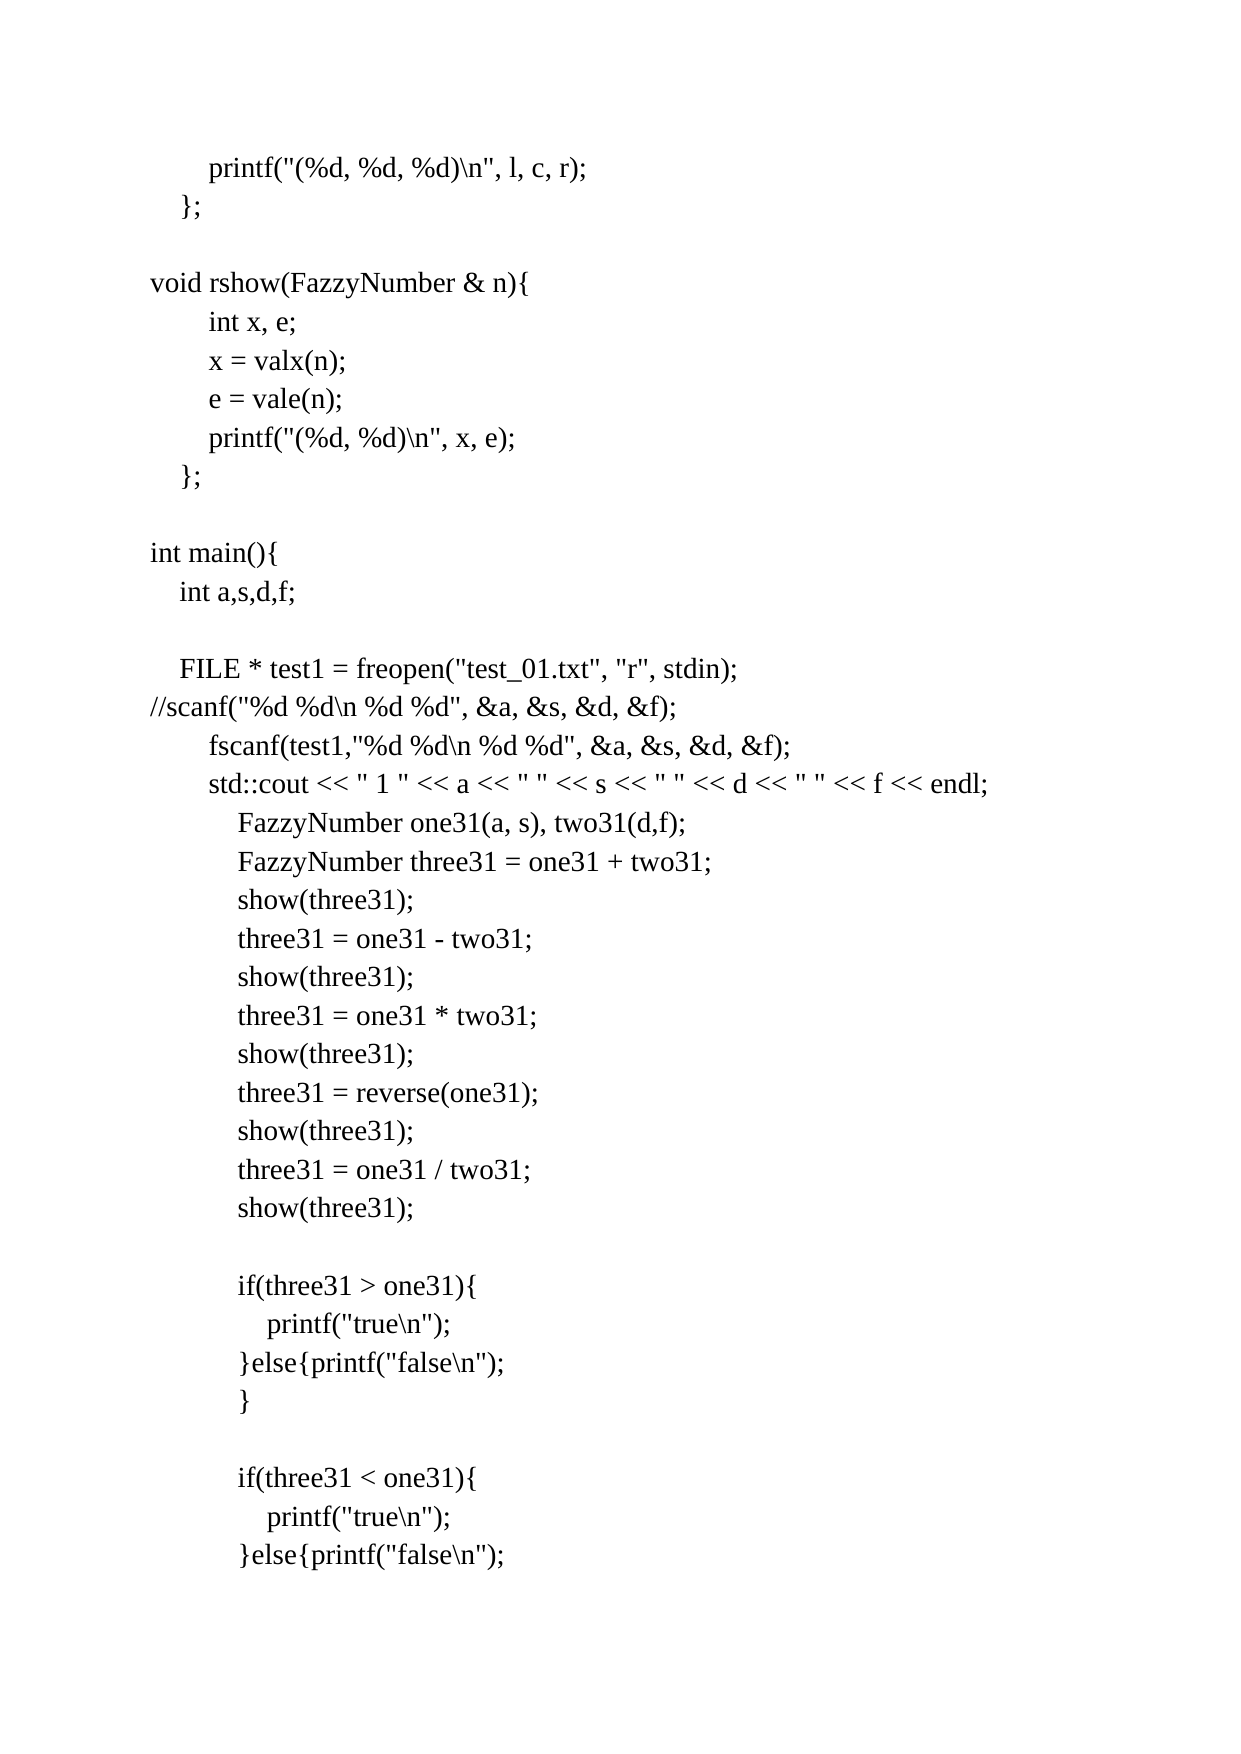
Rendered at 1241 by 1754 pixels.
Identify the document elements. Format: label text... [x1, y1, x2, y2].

text } [150, 1383, 1090, 1417]
text e = vale(n); [150, 381, 1090, 415]
text }else{printf("false\n"); [150, 1537, 1090, 1571]
text //scanf("%d %d\n %d %d", &a, &s, &d, &f); [150, 689, 1090, 723]
text }; [150, 188, 1090, 222]
text printf("true\n"); [150, 1306, 1090, 1340]
text show(three31); [150, 1191, 1090, 1224]
text int x, e; [150, 304, 1090, 338]
text three31 = one31 / two31; [150, 1152, 1090, 1186]
text show(three31); [150, 882, 1090, 916]
text FazzyNumber three31 = one31 + two31; [150, 844, 1090, 877]
text printf("(%d, %d, %d)\n", l, c, r); [150, 150, 1090, 183]
text printf("true\n"); [150, 1499, 1090, 1532]
text int main(){ [150, 535, 1090, 569]
text }; [150, 458, 1090, 492]
text three31 = reverse(one31); [150, 1075, 1090, 1108]
text }else{printf("false\n"); [150, 1345, 1090, 1378]
text int a,s,d,f; [150, 574, 1090, 607]
text fscanf(test1,"%d %d\n %d %d", &a, &s, &d, &f); [150, 728, 1090, 762]
text FazzyNumber one31(a, s), two31(d,f); [150, 805, 1090, 839]
text std::cout << " 1 " << a << " " << s << " " << d << " " << f << endl; [150, 767, 1090, 800]
text show(three31); [150, 959, 1090, 993]
text if(three31 > one31){ [150, 1268, 1090, 1301]
text printf("(%d, %d)\n", x, e); [150, 420, 1090, 453]
text show(three31); [150, 1113, 1090, 1147]
text show(three31); [150, 1036, 1090, 1070]
text FILE * test1 = freopen("test_01.txt", "r", stdin); [150, 651, 1090, 684]
text three31 = one31 * two31; [150, 998, 1090, 1031]
text x = valx(n); [150, 343, 1090, 376]
text if(three31 < one31){ [150, 1460, 1090, 1494]
text void rshow(FazzyNumber & n){ [150, 266, 1090, 299]
text three31 = one31 - two31; [150, 921, 1090, 954]
